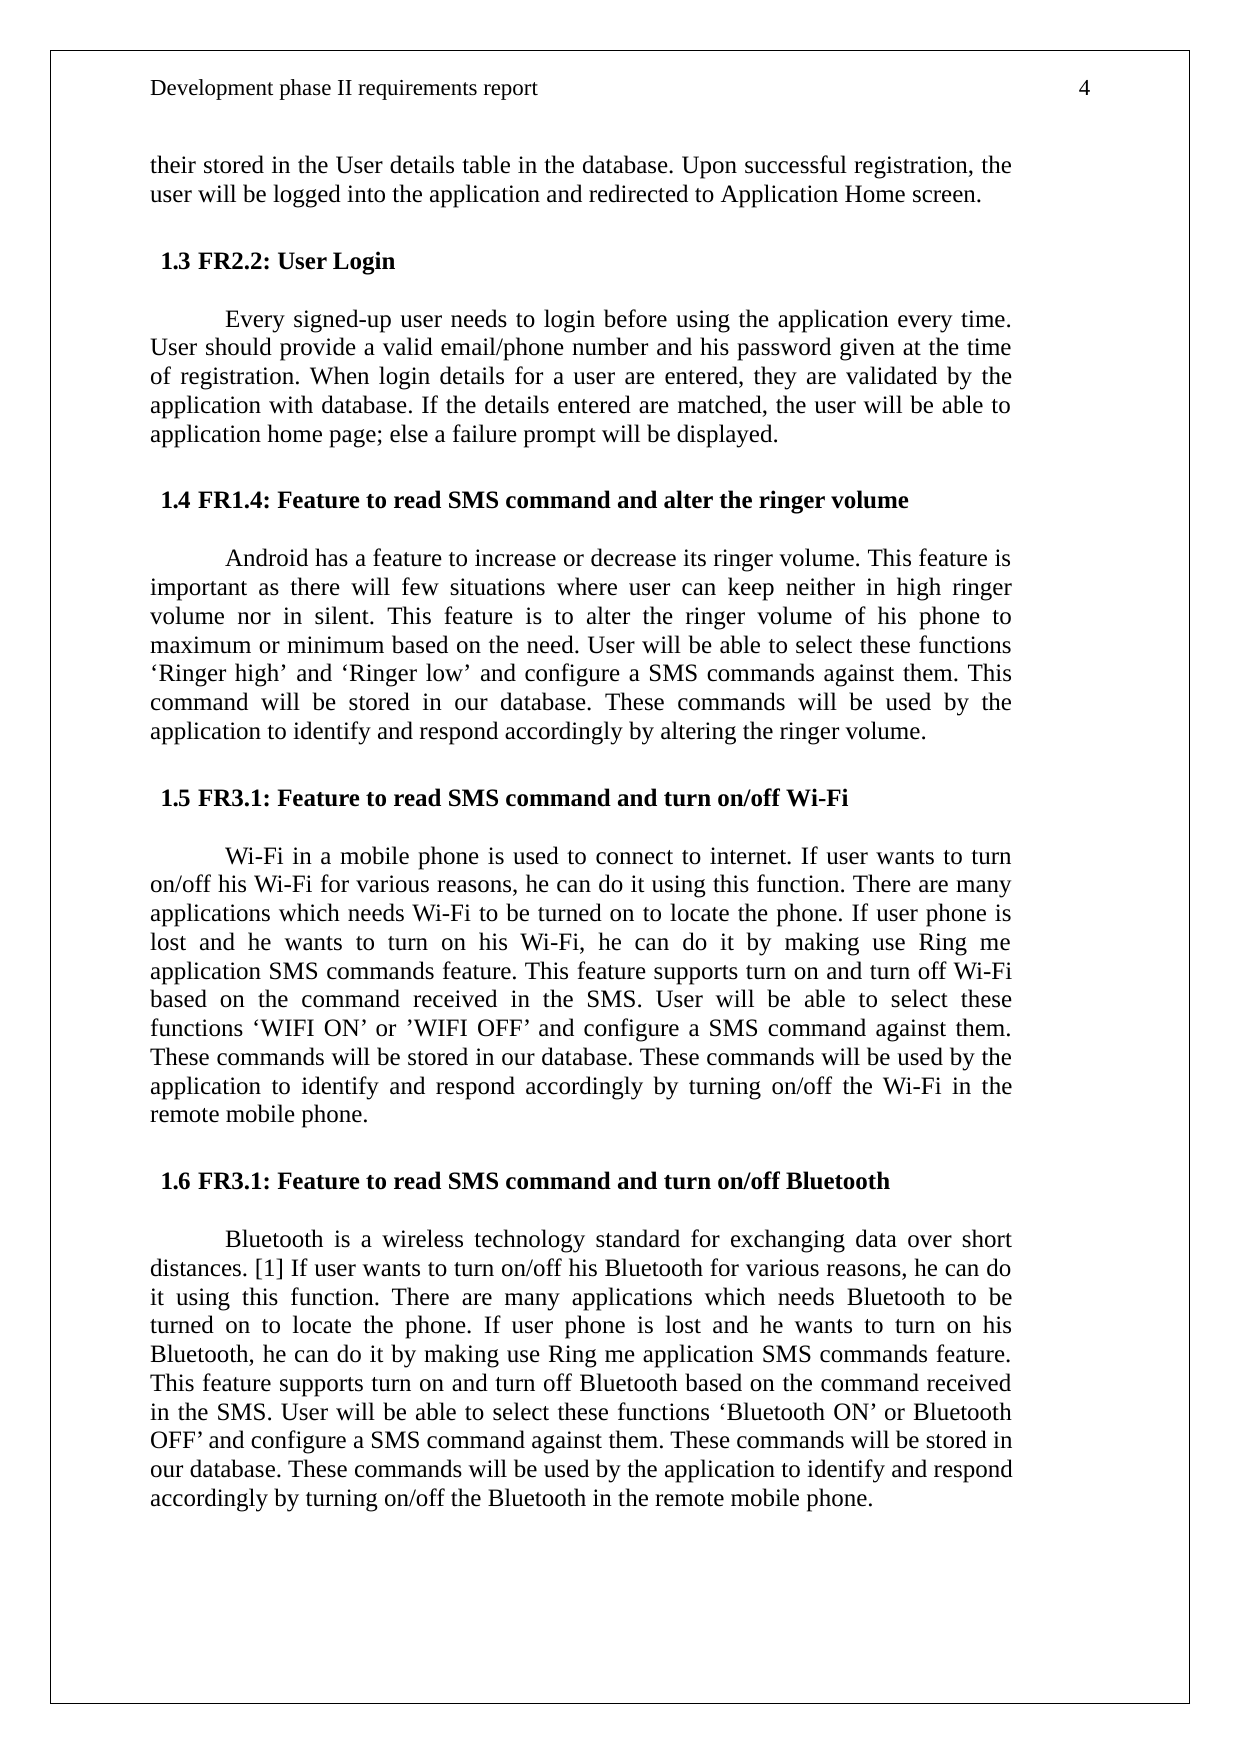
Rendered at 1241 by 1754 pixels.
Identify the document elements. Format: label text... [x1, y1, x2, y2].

text Wi-Fi in a mobile phone is used to connect to internet. If user wants to turn on/off his Wi-Fi for various reasons, he can do it using this function. There are many applications which needs Wi-Fi to be turned on to locate the phone. If user phone is lost and he wants to turn on his Wi-Fi, he can do it by making use Ring me application SMS commands feature. This feature supports turn on and turn off Wi-Fi based on the command received in the SMS. User will be able to select these functions ‘WIFI ON’ or ’WIFI OFF’ and configure a SMS command against them. These commands will be stored in our database. These commands will be used by the application to identify and respond accordingly by turning on/off the Wi-Fi in the remote mobile phone. [150, 841, 1013, 1128]
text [150, 150, 1013, 207]
subtitle FR1.4: Feature to read SMS command and alter the ringer volume [160, 486, 1090, 514]
subtitle FR2.2: User Login [160, 246, 1090, 274]
text Android has a feature to increase or decrease its ringer volume. This feature is important as there will few situations where user can keep neither in high ringer volume nor in silent. This feature is to alter the ringer volume of his phone to maximum or minimum based on the need. User will be able to select these functions ‘Ringer high’ and ‘Ringer low’ and configure a SMS commands against them. This command will be stored in our database. These commands will be used by the application to identify and respond accordingly by altering the ringer volume. [150, 543, 1013, 745]
text Bluetooth is a wireless technology standard for exchanging data over short distances. [1] If user wants to turn on/off his Bluetooth for various reasons, he can do it using this function. There are many applications which needs Bluetooth to be turned on to locate the phone. If user phone is lost and he wants to turn on his Bluetooth, he can do it by making use Ring me application SMS commands feature. This feature supports turn on and turn off Bluetooth based on the command received in the SMS. User will be able to select these functions ‘Bluetooth ON’ or Bluetooth OFF’ and configure a SMS command against them. These commands will be stored in our database. These commands will be used by the application to identify and respond accordingly by turning on/off the Bluetooth in the remote mobile phone. [150, 1224, 1013, 1512]
text Every signed-up user needs to login before using the application every time. User should provide a valid email/phone number and his password given at the time of registration. When login details for a user are entered, they are validated by the application with database. If the details entered are matched, the user will be able to application home page; else a failure prompt will be displayed. [150, 304, 1013, 447]
subtitle FR3.1: Feature to read SMS command and turn on/off Bluetooth [160, 1166, 1090, 1195]
subtitle FR3.1: Feature to read SMS command and turn on/off Wi-Fi [160, 783, 1090, 812]
